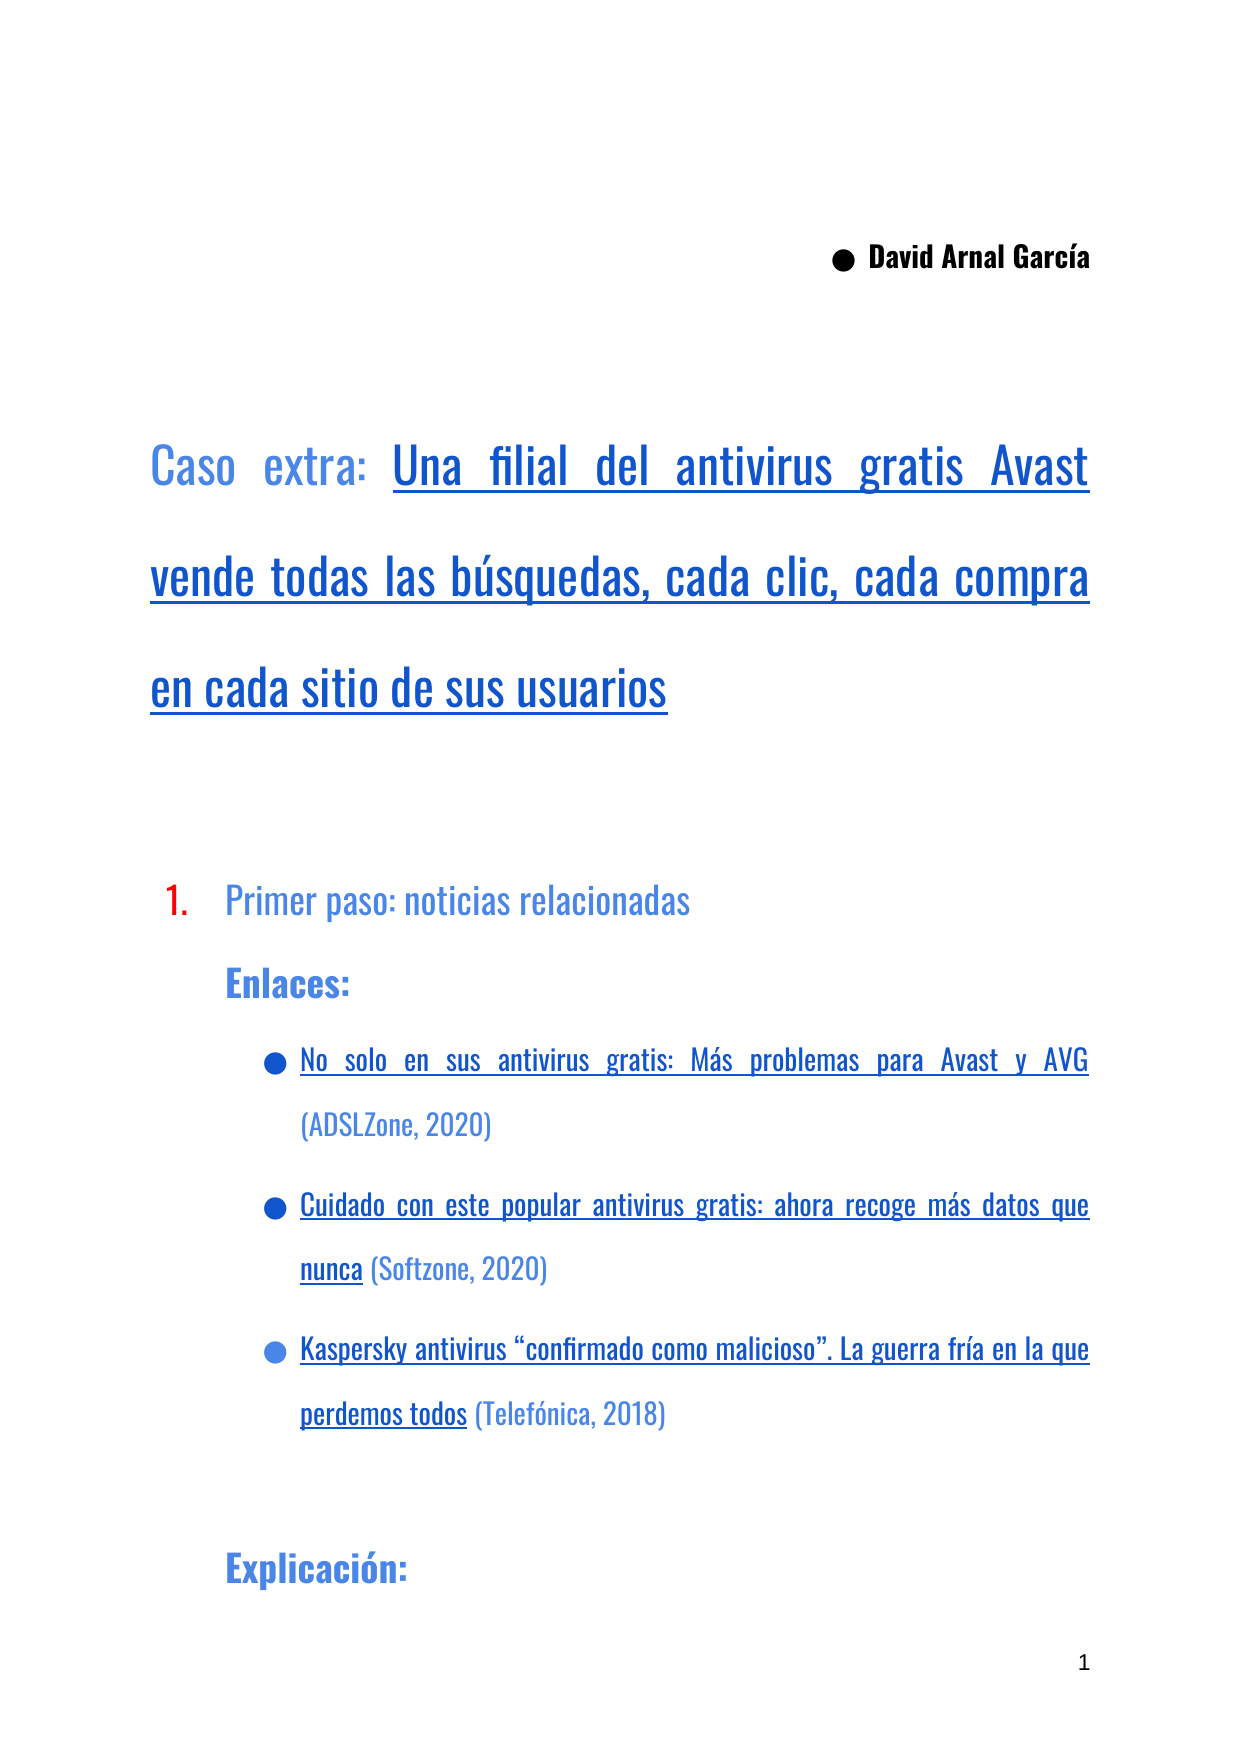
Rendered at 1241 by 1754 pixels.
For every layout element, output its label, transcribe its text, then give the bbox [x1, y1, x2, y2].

list David Arnal García [187, 233, 1090, 277]
list Kaspersky antivirus “confirmado como malicioso”. La guerra fría en la que perdemos todos (Telefónica, 2018) [262, 1325, 1090, 1433]
text Enlaces: [225, 954, 1090, 1009]
text Caso extra: Una filial del antivirus gratis Avast vende todas las búsquedas, cada clic, cada compra en cada sitio de sus usuarios [150, 604, 1090, 722]
text Caso extra: Una filial del antivirus gratis Avast vende todas las búsquedas, cada clic, cada compra en cada sitio de sus usuarios [150, 426, 1090, 601]
subtitle Cuidado con este popular antivirus gratis: ahora recoge más datos que nunca (Softzone, 2020) [262, 1167, 1090, 1304]
text Explicación: [225, 1538, 1090, 1594]
list Primer paso: noticias relacionadas [187, 870, 1090, 926]
list No solo en sus antivirus gratis: Más problemas para Avast y AVG (ADSLZone, 2020) [262, 1037, 1090, 1145]
